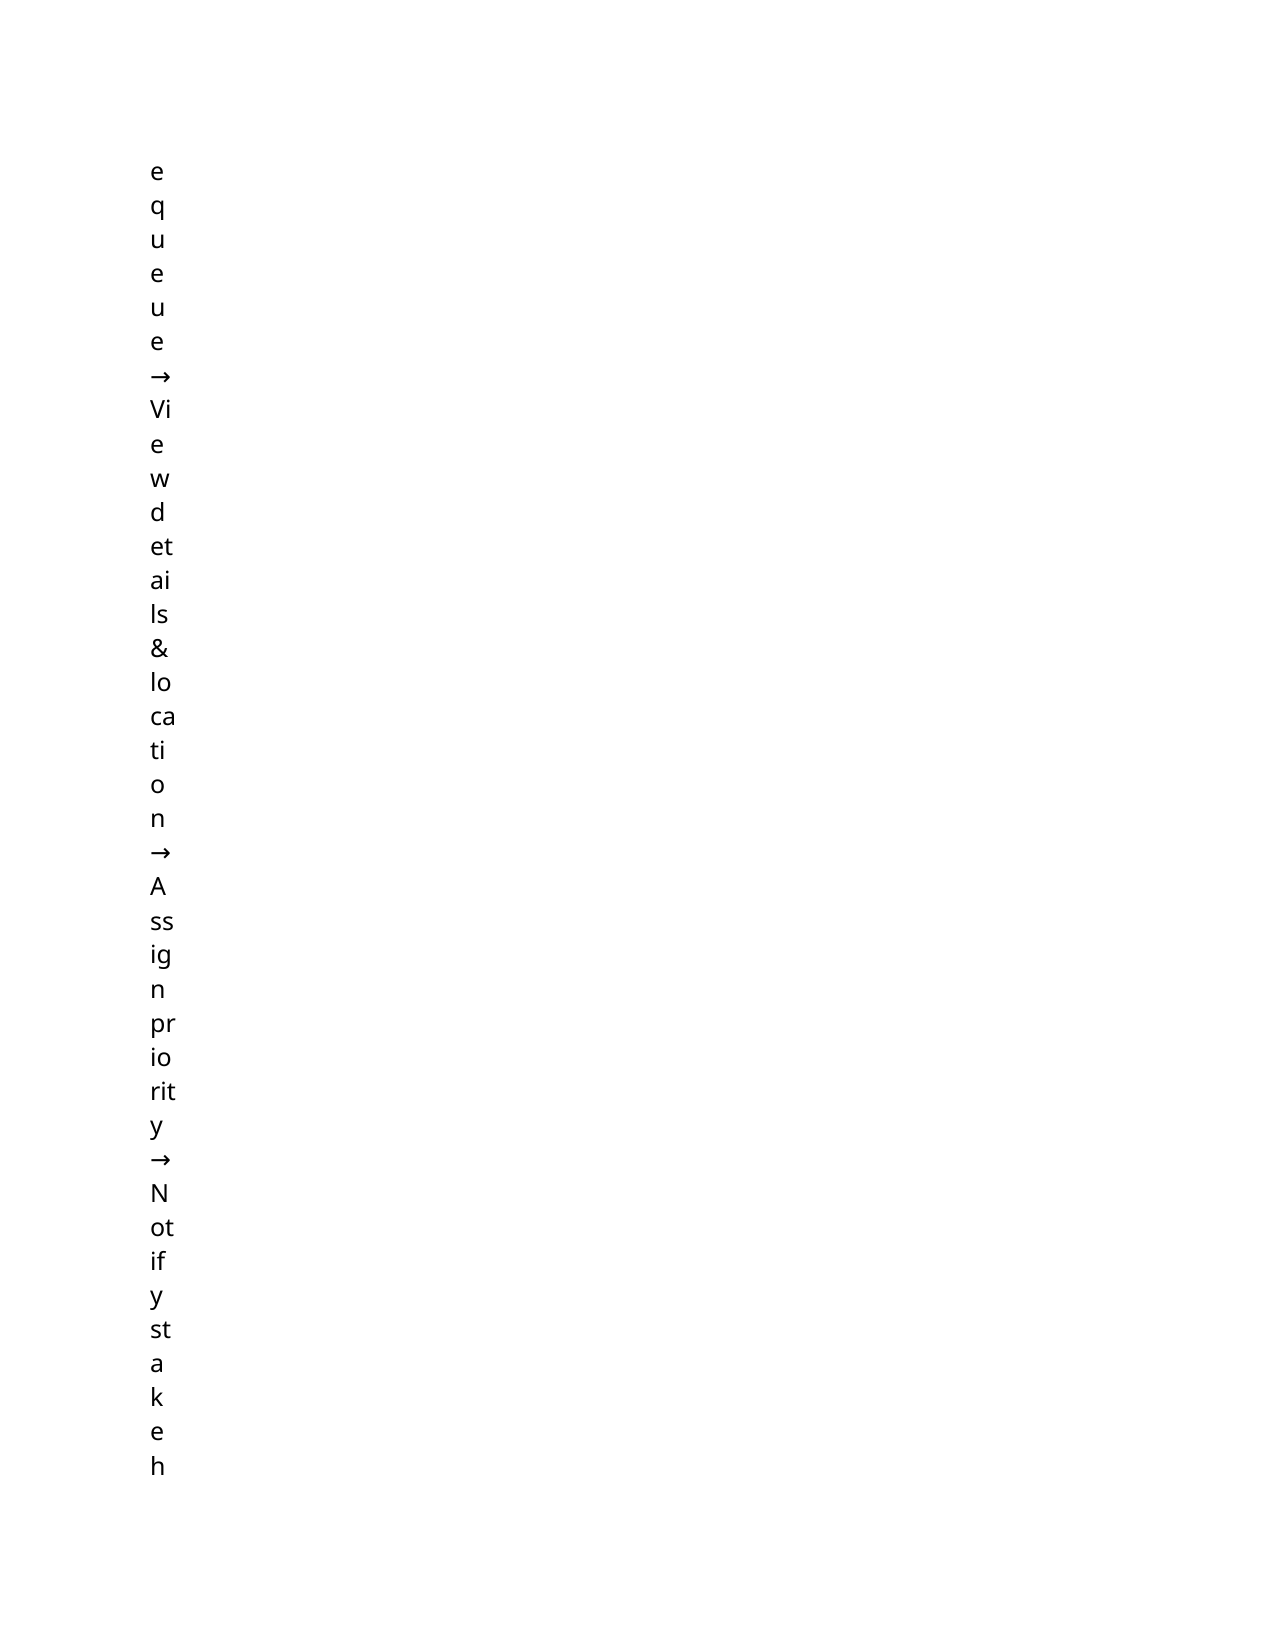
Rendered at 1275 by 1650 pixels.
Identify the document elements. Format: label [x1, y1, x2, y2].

table_cell [139, 150, 187, 1482]
